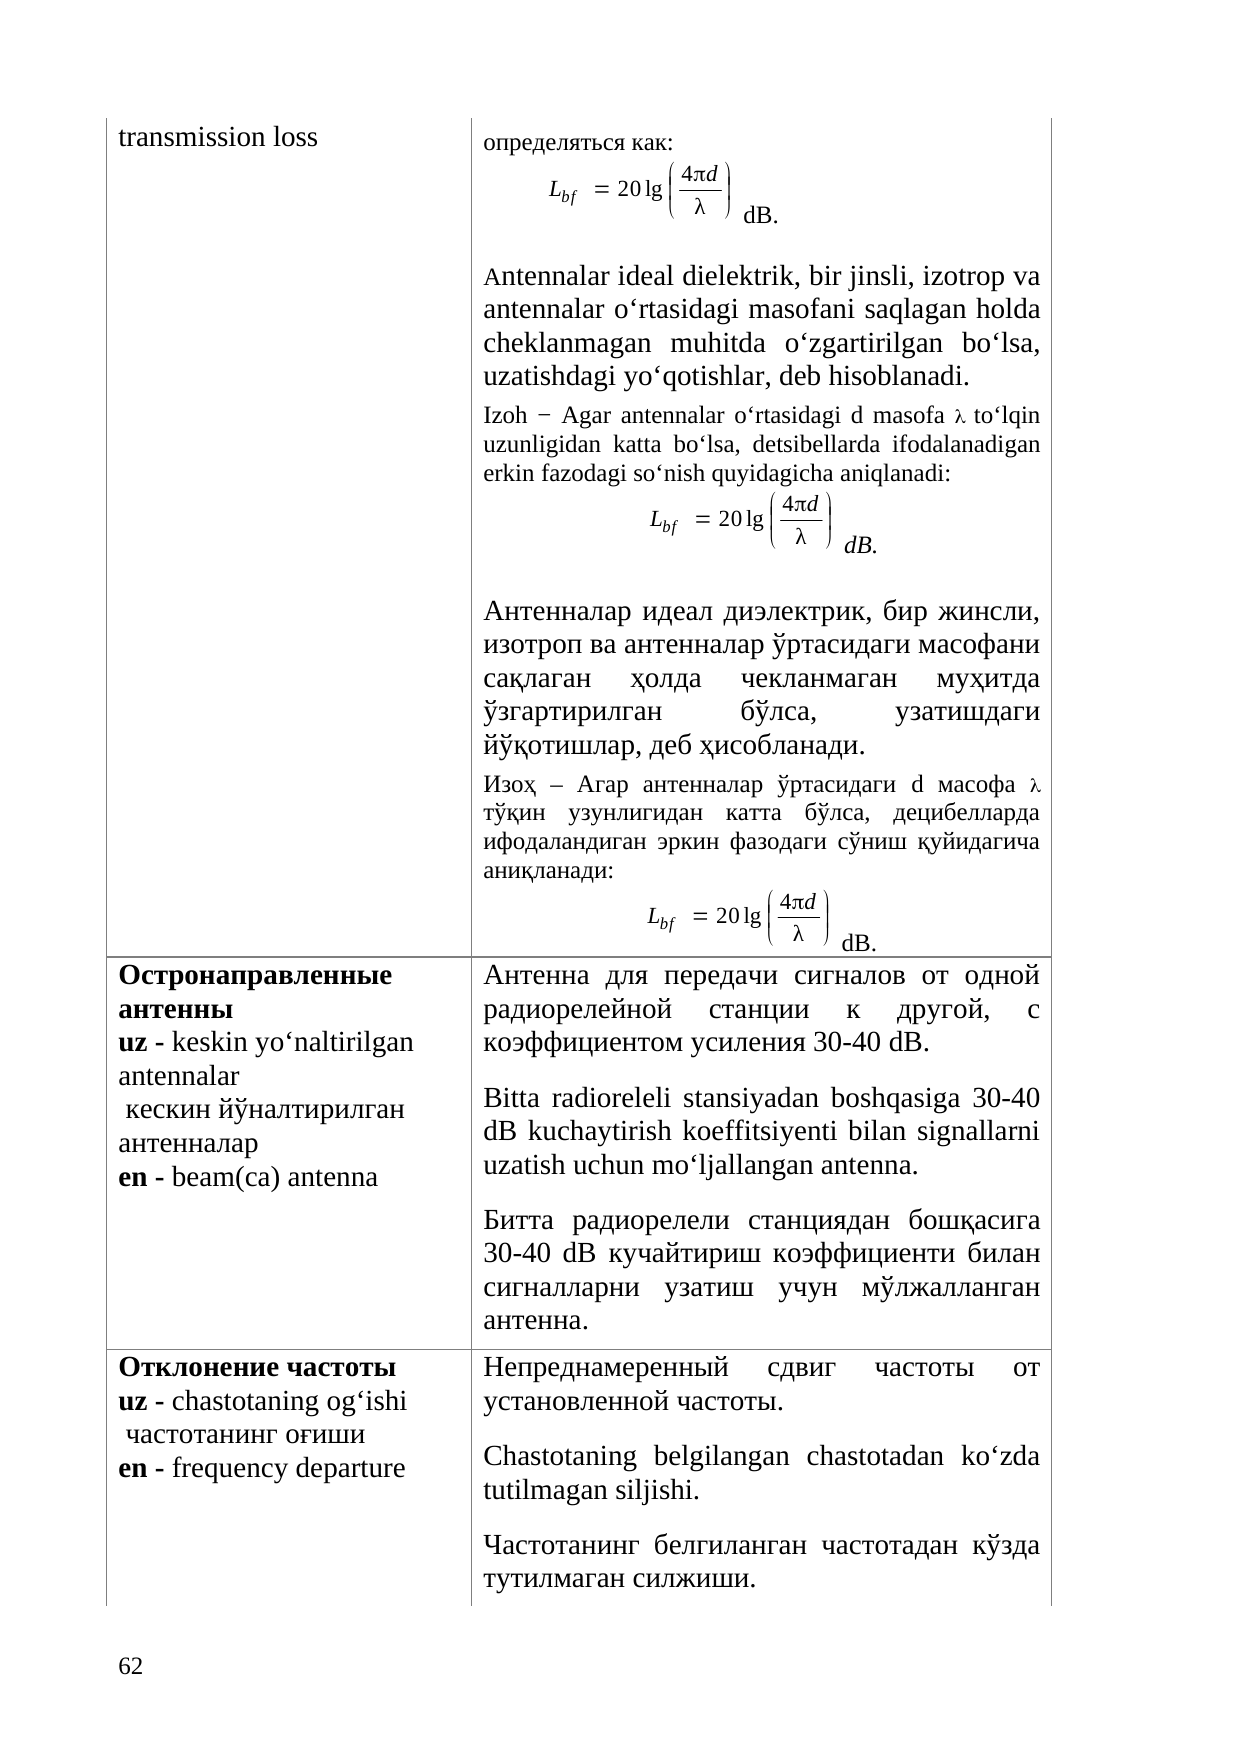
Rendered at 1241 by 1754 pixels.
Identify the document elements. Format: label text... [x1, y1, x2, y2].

table_cell Антенна для передачи сигналов от одной радиорелейной станции к другой, с коэффициентом усиления 30-40 dB. Bitta radioreleli stansiyadan boshqasiga 30-40 dB kuchaytirish koeffitsiyenti bilan signallarni uzatish uchun mo‘ljallangan antenna. Битта радиорелели станциядан бошқасига 30-40 dB кучайтириш коэффициенти билан сигналларни узатиш учун мўлжалланган антенна. [472, 958, 1051, 1348]
table_cell Непреднамеренный сдвиг частоты от установленной частоты. Chastotaning belgilangan chastotadan ko‘zda tutilmagan siljishi. Частотанинг белгиланган частотадан кўзда тутилмаган силжиши. [472, 1350, 1051, 1606]
table_cell Отклонение частоты uz - chastotaning og‘ishi частотанинг оғиши en - frequency departure [107, 1350, 471, 1606]
table_cell Остронаправленные антенны uz - keskin yo‘naltirilgan antennalar кескин йўналтирилган антенналар en - beam(ca) antenna [107, 958, 471, 1348]
